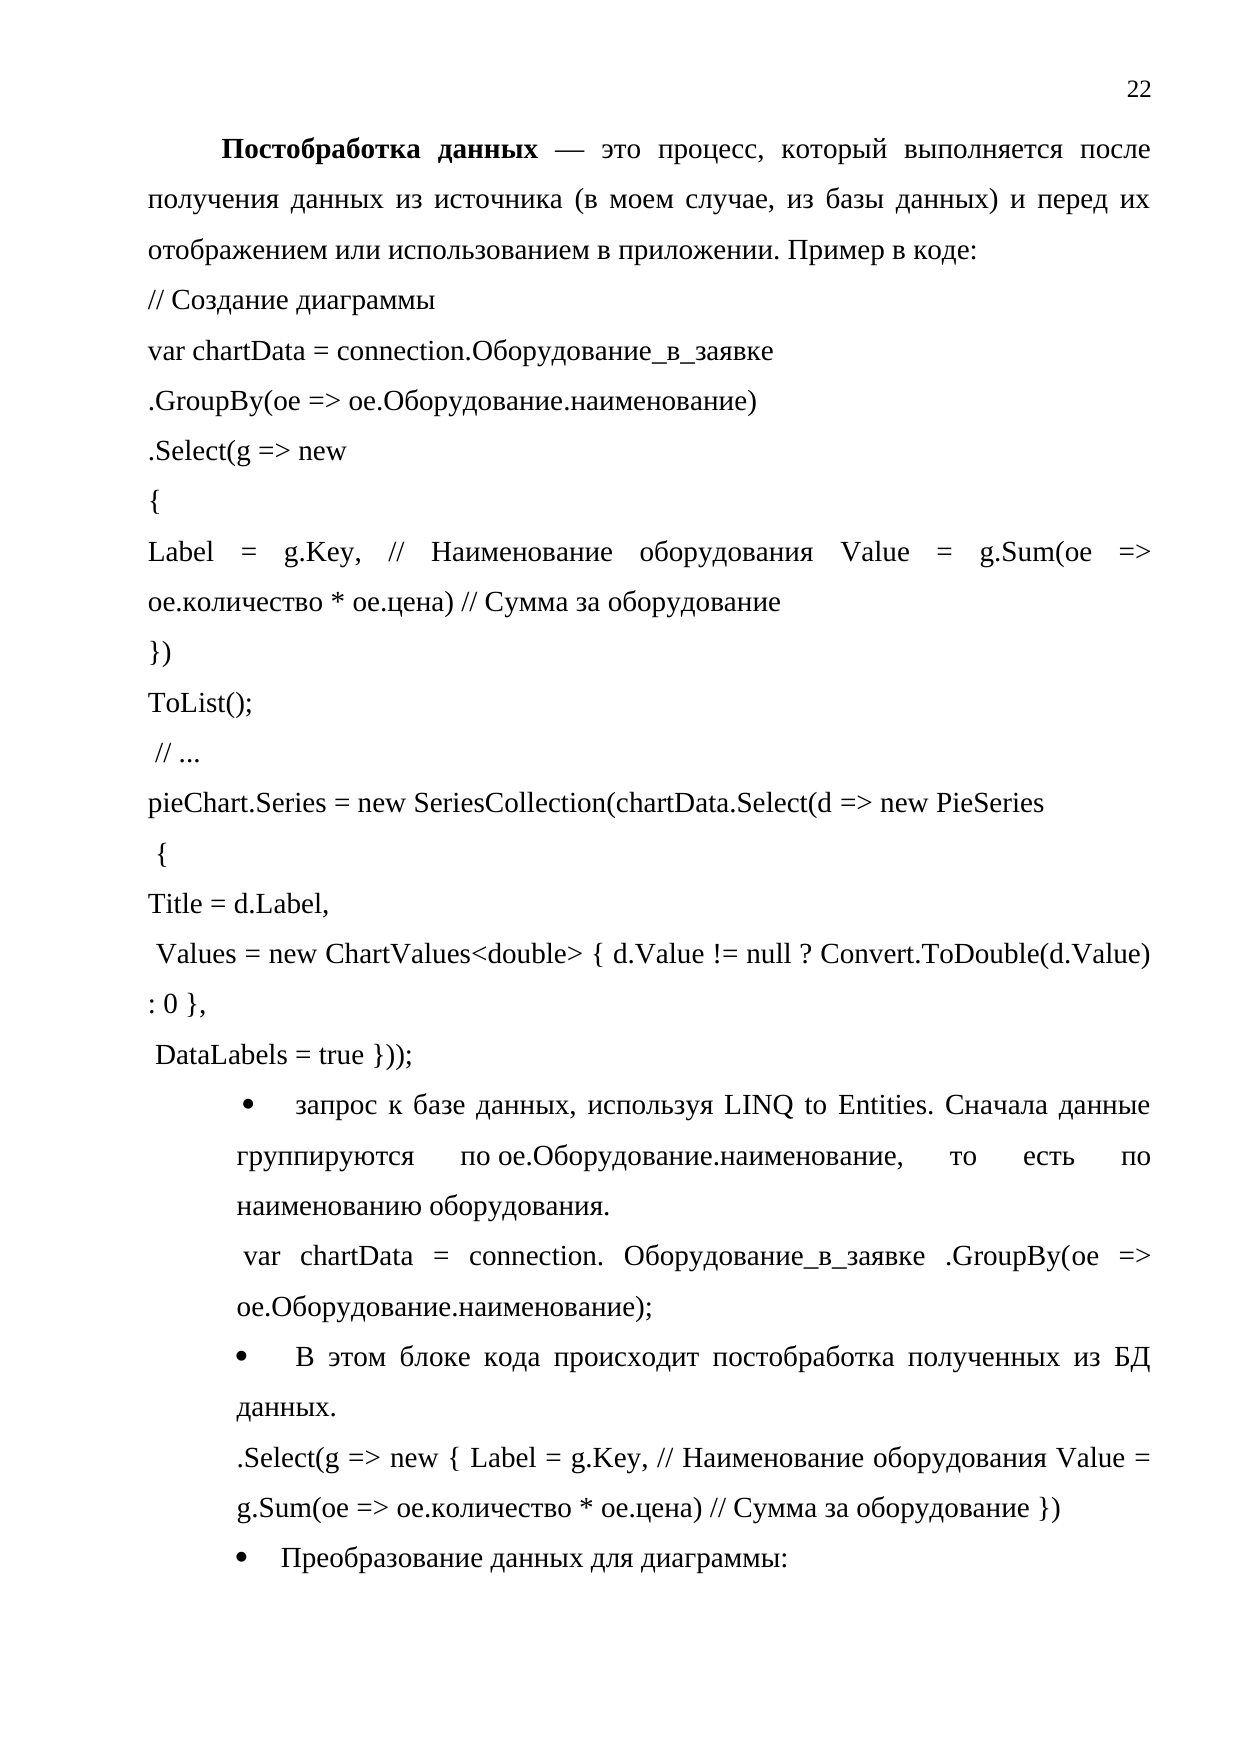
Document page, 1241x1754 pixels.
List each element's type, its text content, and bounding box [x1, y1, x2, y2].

text Постобработка данных — это процесс, который выполняется после получения данных из источника (в моем случае, из базы данных) и перед их отображением или использованием в приложении. Пример в коде: [148, 131, 1152, 266]
text }) [148, 634, 1152, 668]
text Title = d.Label, [148, 886, 1152, 919]
list Преобразование данных для диаграммы: [236, 1540, 1152, 1574]
text { [148, 836, 1152, 869]
list var chartData = connection. Оборудование_в_заявке .GroupBy(oe => oe.Оборудование.наименование); [236, 1238, 1152, 1322]
text { [148, 483, 1152, 517]
text Label = g.Key, // Наименование оборудования Value = g.Sum(oe => oe.количество * oe.цена) // Сумма за оборудование [148, 534, 1152, 618]
text // Создание диаграммы [148, 282, 1152, 316]
text // ... [148, 735, 1152, 769]
text .GroupBy(oe => oe.Оборудование.наименование) [148, 383, 1152, 416]
text .Select(g => new { Label = g.Key, // Наименование оборудования Value = g.Sum(oe => oe.количество * oe.цена) // Сумма за оборудование }) [236, 1440, 1152, 1523]
text DataLabels = true })); [148, 1037, 1152, 1071]
list В этом блоке кода происходит постобработка полученных из БД данных. [236, 1339, 1152, 1423]
text var chartData = connection.Оборудование_в_заявке [148, 333, 1152, 366]
text pieChart.Series = new SeriesCollection(chartData.Select(d => new PieSeries [148, 785, 1152, 819]
text ToList(); [148, 685, 1152, 718]
text .Select(g => new [148, 433, 1152, 467]
text Values = new ChartValues<double> { d.Value != null ? Convert.ToDouble(d.Value) : 0 }, [148, 936, 1152, 1020]
list запрос к базе данных, используя LINQ to Entities. Сначала данные группируются по oe.Оборудование.наименование, то есть по наименованию оборудования. [236, 1087, 1152, 1222]
